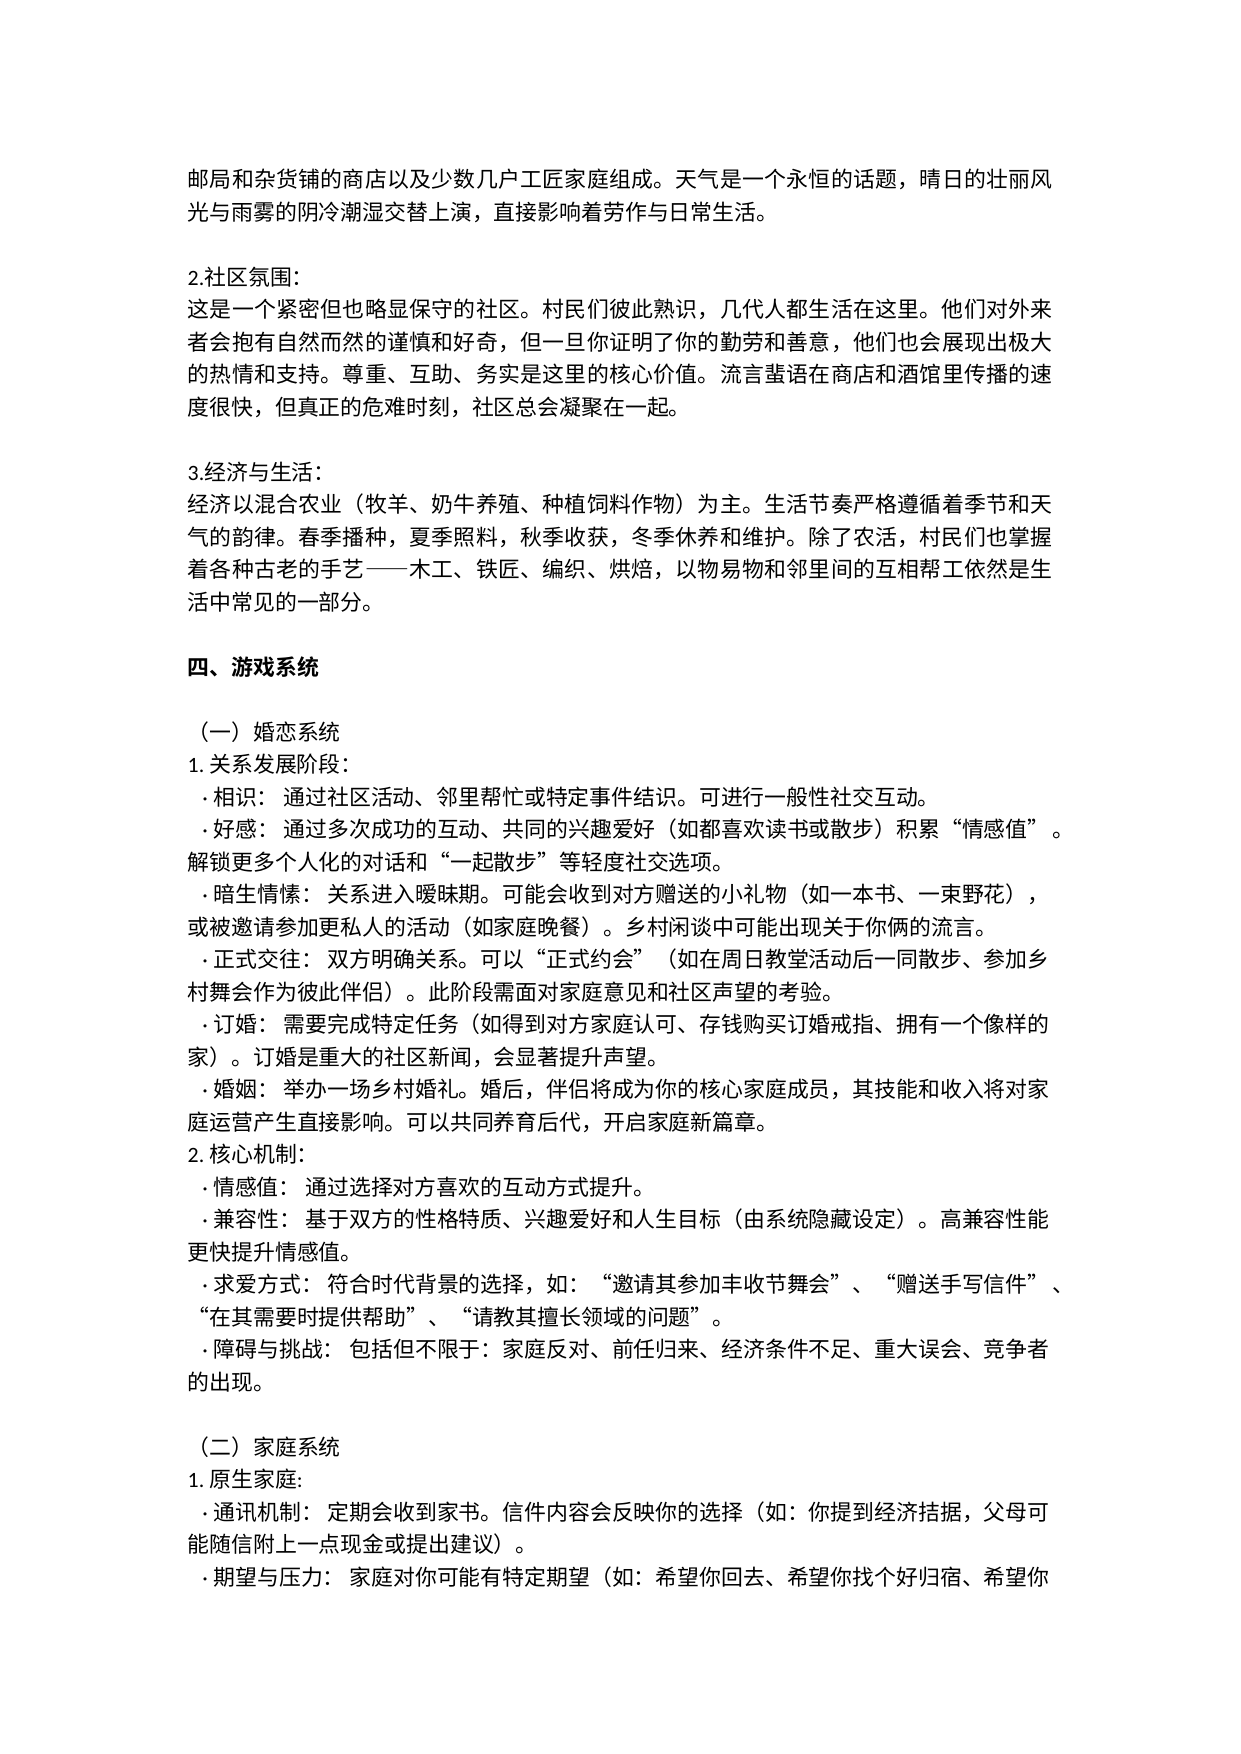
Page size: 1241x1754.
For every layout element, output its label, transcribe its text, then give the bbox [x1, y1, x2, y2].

text 2. 核心机制： [187, 1137, 1053, 1169]
text 四、游戏系统 [187, 649, 1053, 682]
text 1. 原生家庭: [187, 1462, 1053, 1494]
text · 好感： 通过多次成功的互动、共同的兴趣爱好（如都喜欢读书或散步）积累“情感值”。解锁更多个人化的对话和“一起散步”等轻度社交选项。 [187, 812, 1053, 877]
text 这是一个紧密但也略显保守的社区。村民们彼此熟识，几代人都生活在这里。他们对外来者会抱有自然而然的谨慎和好奇，但一旦你证明了你的勤劳和善意，他们也会展现出极大的热情和支持。尊重、互助、务实是这里的核心价值。流言蜚语在商店和酒馆里传播的速度很快，但真正的危难时刻，社区总会凝聚在一起。 [187, 292, 1053, 422]
text · 兼容性： 基于双方的性格特质、兴趣爱好和人生目标（由系统隐藏设定）。高兼容性能更快提升情感值。 [187, 1202, 1053, 1267]
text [187, 162, 1053, 227]
text 2.社区氛围： [187, 259, 1053, 292]
text 3.经济与生活： [187, 454, 1053, 487]
text · 正式交往： 双方明确关系。可以“正式约会”（如在周日教堂活动后一同散步、参加乡村舞会作为彼此伴侣）。此阶段需面对家庭意见和社区声望的考验。 [187, 942, 1053, 1007]
text · 暗生情愫： 关系进入暧昧期。可能会收到对方赠送的小礼物（如一本书、一束野花），或被邀请参加更私人的活动（如家庭晚餐）。乡村闲谈中可能出现关于你俩的流言。 [187, 877, 1053, 942]
text （二）家庭系统 [187, 1429, 1053, 1462]
text · 障碍与挑战： 包括但不限于：家庭反对、前任归来、经济条件不足、重大误会、竞争者的出现。 [187, 1332, 1053, 1397]
text · 求爱方式： 符合时代背景的选择，如：“邀请其参加丰收节舞会”、“赠送手写信件”、“在其需要时提供帮助”、“请教其擅长领域的问题”。 [187, 1267, 1053, 1332]
text · 订婚： 需要完成特定任务（如得到对方家庭认可、存钱购买订婚戒指、拥有一个像样的家）。订婚是重大的社区新闻，会显著提升声望。 [187, 1007, 1053, 1072]
text · 相识： 通过社区活动、邻里帮忙或特定事件结识。可进行一般性社交互动。 [187, 779, 1053, 812]
text · 通讯机制： 定期会收到家书。信件内容会反映你的选择（如：你提到经济拮据，父母可能随信附上一点现金或提出建议）。 [187, 1494, 1053, 1559]
text · 情感值： 通过选择对方喜欢的互动方式提升。 [187, 1169, 1053, 1202]
text 经济以混合农业（牧羊、奶牛养殖、种植饲料作物）为主。生活节奏严格遵循着季节和天气的韵律。春季播种，夏季照料，秋季收获，冬季休养和维护。除了农活，村民们也掌握着各种古老的手艺——木工、铁匠、编织、烘焙，以物易物和邻里间的互相帮工依然是生活中常见的一部分。 [187, 487, 1053, 617]
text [187, 1559, 1053, 1592]
text （一）婚恋系统 [187, 714, 1053, 747]
text 1. 关系发展阶段： [187, 747, 1053, 779]
text · 婚姻： 举办一场乡村婚礼。婚后，伴侣将成为你的核心家庭成员，其技能和收入将对家庭运营产生直接影响。可以共同养育后代，开启家庭新篇章。 [187, 1072, 1053, 1137]
